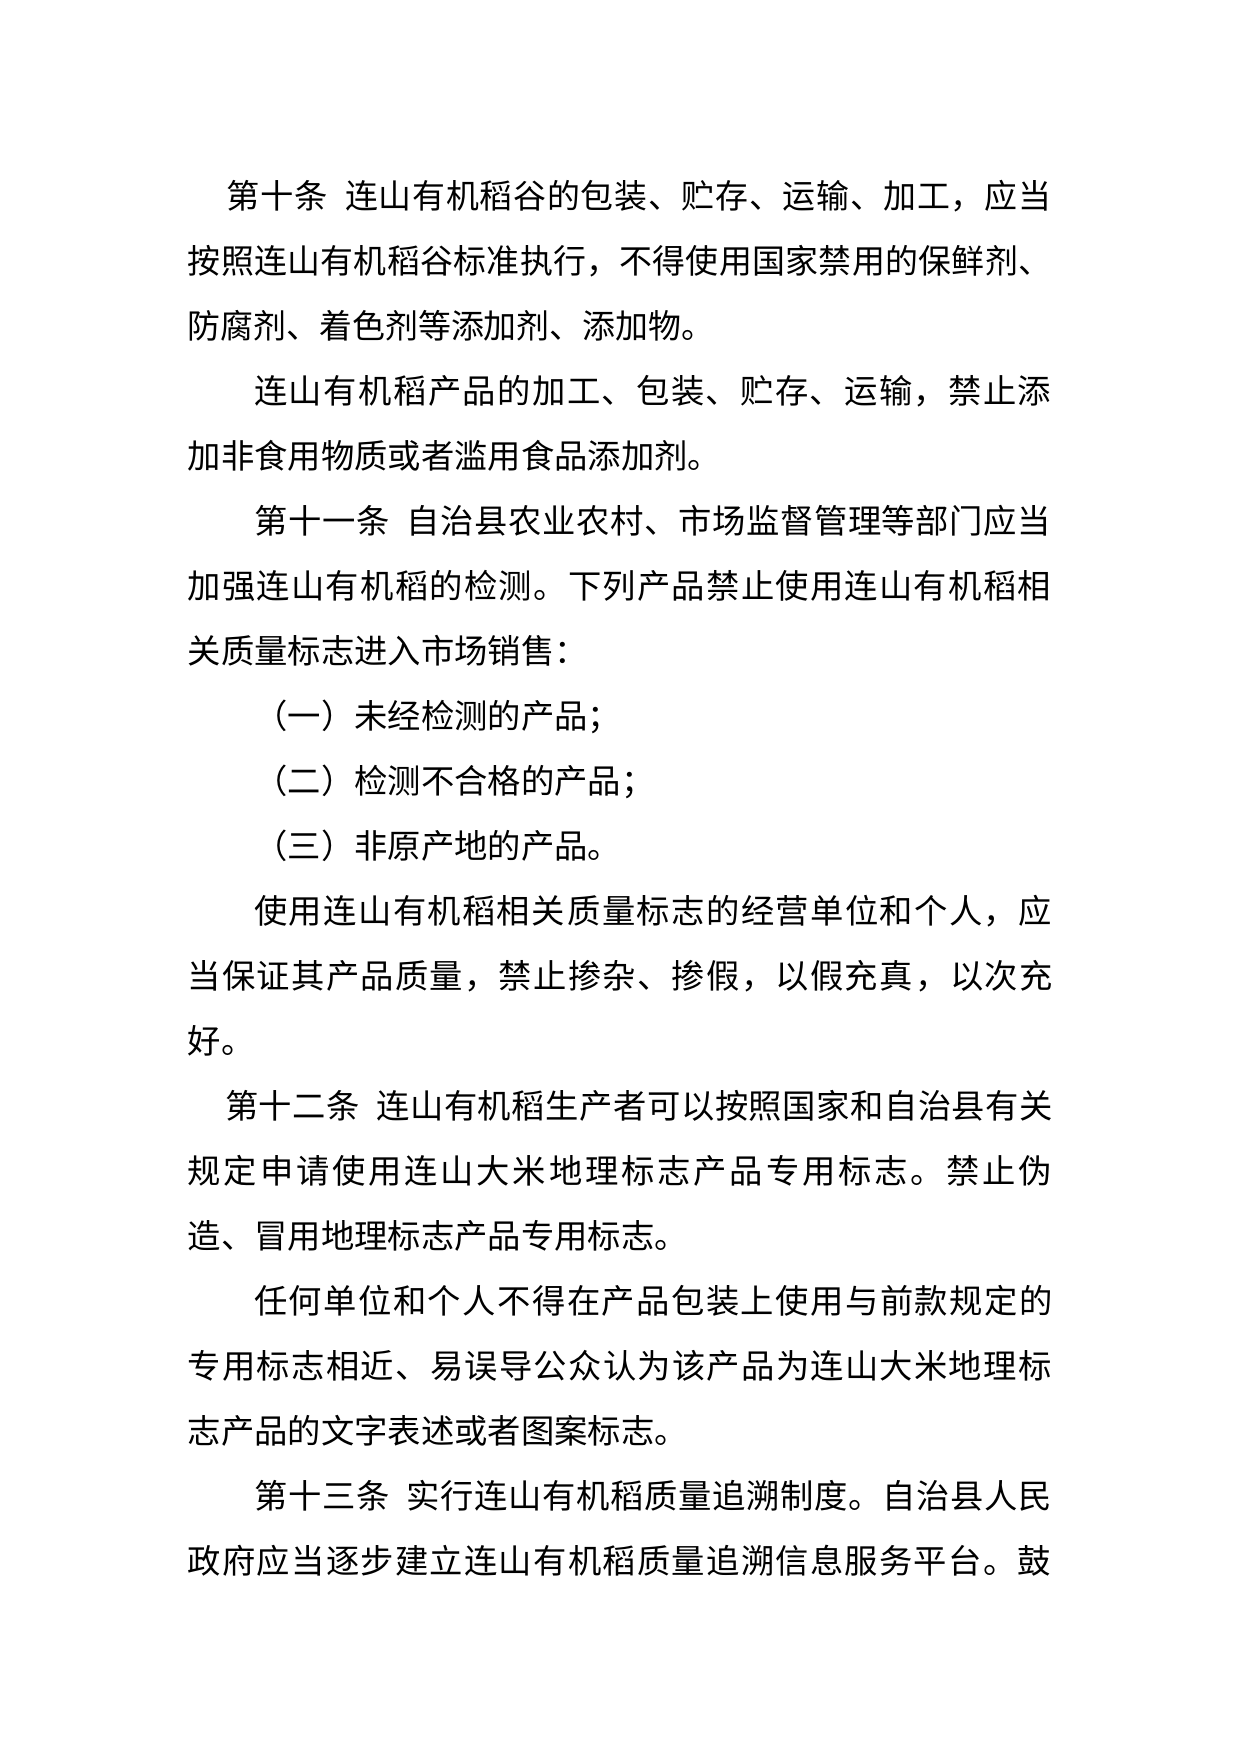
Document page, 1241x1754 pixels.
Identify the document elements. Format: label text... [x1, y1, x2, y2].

text （一）未经检测的产品； [187, 682, 1053, 747]
text 第十条 连山有机稻谷的包装、贮存、运输、加工，应当按照连山有机稻谷标准执行，不得使用国家禁用的保鲜剂、防腐剂、着色剂等添加剂、添加物。 [187, 162, 1053, 357]
text 连山有机稻产品的加工、包装、贮存、运输，禁止添加非食用物质或者滥用食品添加剂。 [187, 357, 1053, 487]
text （二）检测不合格的产品； [187, 747, 1053, 812]
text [187, 1462, 1053, 1592]
text 使用连山有机稻相关质量标志的经营单位和个人，应当保证其产品质量，禁止掺杂、掺假，以假充真，以次充好。 [187, 877, 1053, 1072]
text 任何单位和个人不得在产品包装上使用与前款规定的专用标志相近、易误导公众认为该产品为连山大米地理标志产品的文字表述或者图案标志。 [187, 1267, 1053, 1462]
text 第十二条 连山有机稻生产者可以按照国家和自治县有关规定申请使用连山大米地理标志产品专用标志。禁止伪造、冒用地理标志产品专用标志。 [187, 1072, 1053, 1267]
text （三）非原产地的产品。 [187, 812, 1053, 877]
text 第十一条 自治县农业农村、市场监督管理等部门应当加强连山有机稻的检测。下列产品禁止使用连山有机稻相关质量标志进入市场销售： [187, 487, 1053, 682]
